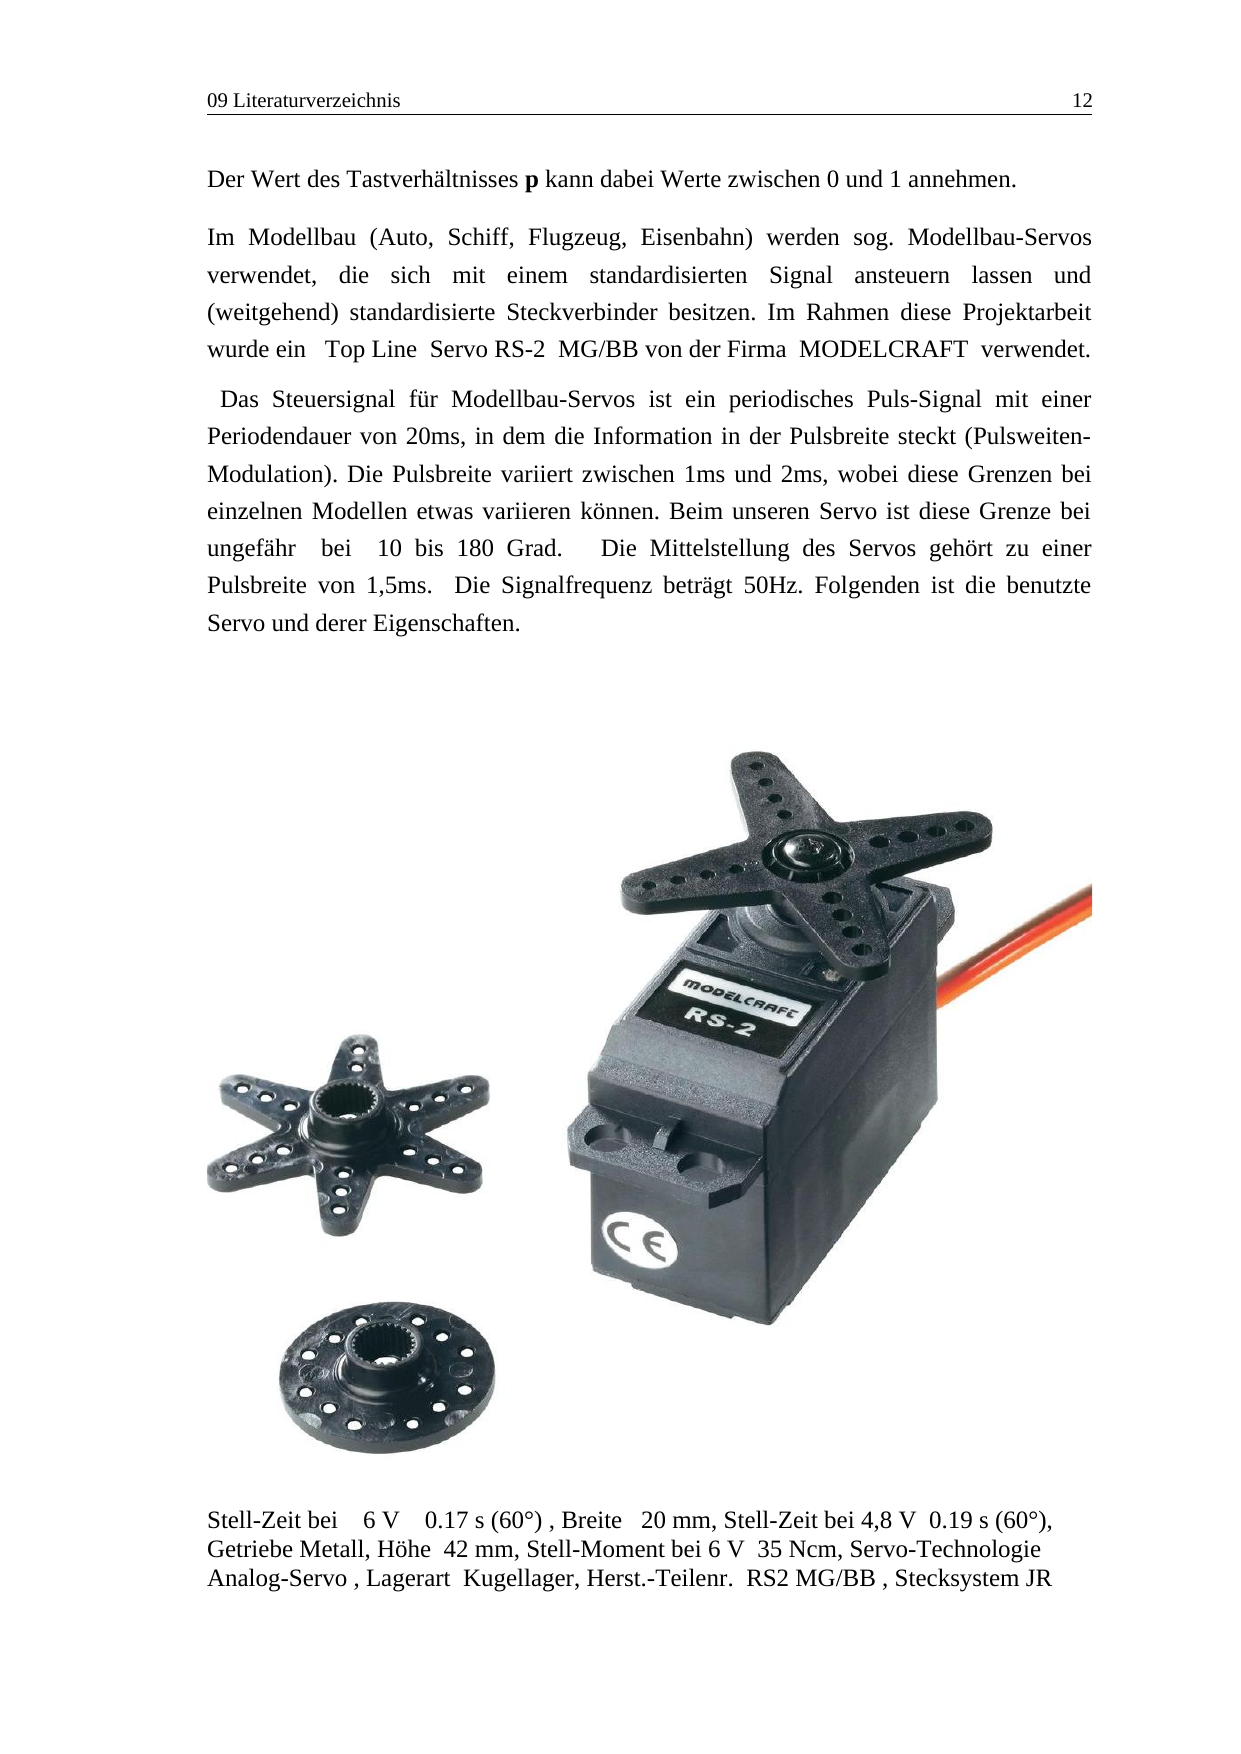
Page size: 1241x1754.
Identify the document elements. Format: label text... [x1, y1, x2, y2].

text Der Wert des Tastverhältnisses p kann dabei Werte zwischen 0 und 1 annehmen. [207, 164, 1092, 193]
text Stell-Zeit bei 6 V 0.17 s (60°) , Breite 20 mm, Stell-Zeit bei 4,8 V 0.19 s (60°), Getriebe Metall, Höhe 42 mm, Stell-Moment bei 6 V 35 Ncm, Servo-Technologie Analog-Servo , Lagerart Kugellager, Herst.-Teilenr. RS2 MG/BB , Stecksystem JR [207, 1506, 1092, 1592]
picture [206, 707, 1093, 1497]
text Das Steuersignal für Modellbau-Servos ist ein periodisches Puls-Signal mit einer Periodendauer von 20ms, in dem die Information in der Pulsbreite steckt (Pulsweiten-Modulation). Die Pulsbreite variiert zwischen 1ms und 2ms, wobei diese Grenzen bei einzelnen Modellen etwas variieren können. Beim unseren Servo ist diese Grenze bei ungefähr bei 10 bis 180 Grad. Die Mittelstellung des Servos gehört zu einer Pulsbreite von 1,5ms. Die Signalfrequenz beträgt 50Hz. Folgenden ist die benutzte Servo und derer Eigenschaften. [207, 384, 1092, 637]
text Im Modellbau (Auto, Schiff, Flugzeug, Eisenbahn) werden sog. Modellbau-Servos verwendet, die sich mit einem standardisierten Signal ansteuern lassen und (weitgehend) standardisierte Steckverbinder besitzen. Im Rahmen diese Projektarbeit wurde ein Top Line Servo RS-2 MG/BB von der Firma MODELCRAFT verwendet. [207, 222, 1092, 363]
